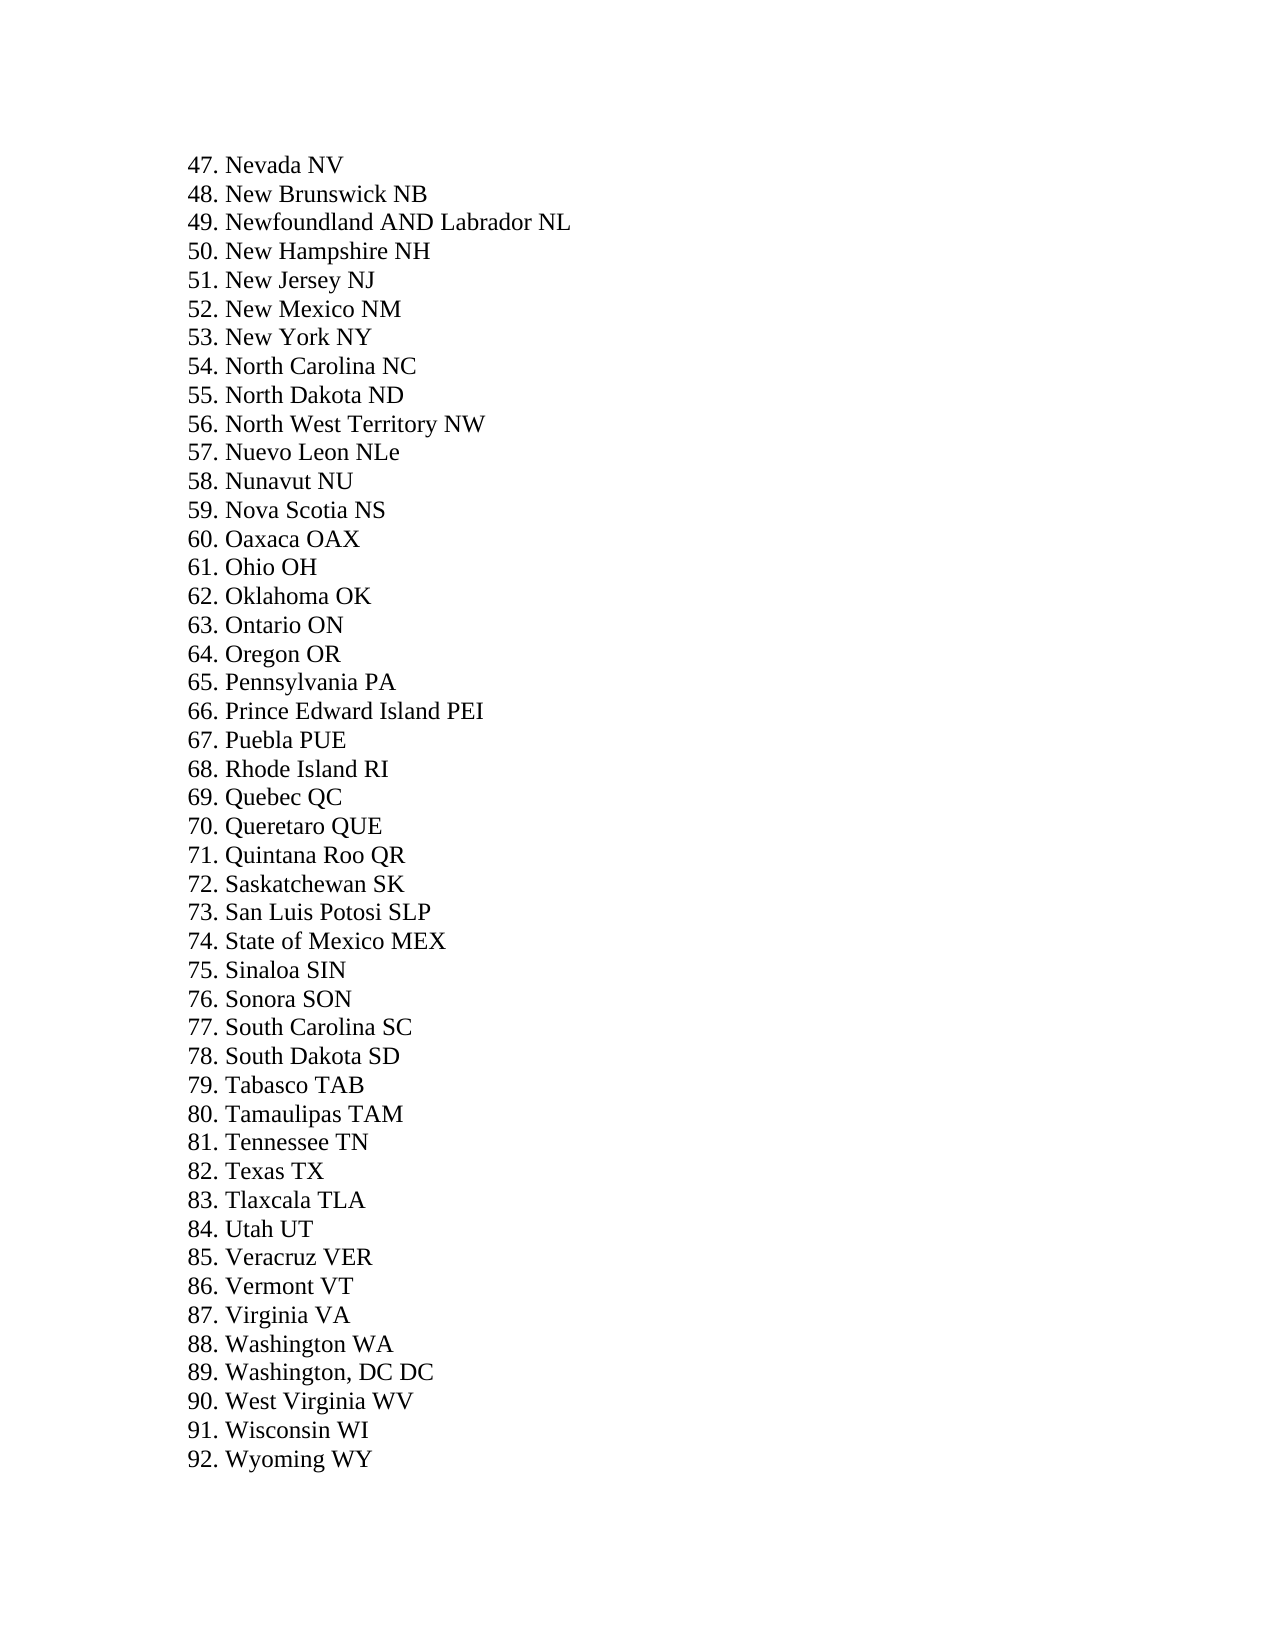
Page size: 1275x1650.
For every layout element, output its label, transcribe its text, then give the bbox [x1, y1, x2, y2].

list North Dakota ND [187, 380, 1125, 409]
list New York NY [187, 322, 1125, 351]
list New Brunswick NB [187, 179, 1125, 207]
list Tlaxcala TLA [187, 1185, 1125, 1214]
list Texas TX [187, 1156, 1125, 1185]
list Newfoundland AND Labrador NL [187, 207, 1125, 236]
list North West Territory NW [187, 409, 1125, 437]
list Wyoming WY [187, 1444, 1125, 1472]
list Wisconsin WI [187, 1415, 1125, 1444]
list Washington WA [187, 1329, 1125, 1357]
list Rhode Island RI [187, 754, 1125, 782]
list Quebec QC [187, 782, 1125, 811]
list Sonora SON [187, 984, 1125, 1012]
list Queretaro QUE [187, 811, 1125, 840]
list Nunavut NU [187, 466, 1125, 495]
list Tabasco TAB [187, 1070, 1125, 1099]
list New Jersey NJ [187, 265, 1125, 294]
list Nova Scotia NS [187, 495, 1125, 524]
list Utah UT [187, 1214, 1125, 1242]
list Ohio OH [187, 552, 1125, 581]
list Sinaloa SIN [187, 955, 1125, 984]
list New Hampshire NH [187, 236, 1125, 265]
list Nevada NV [187, 150, 1125, 179]
list Prince Edward Island PEI [187, 696, 1125, 725]
list Tennessee TN [187, 1127, 1125, 1156]
list Oaxaca OAX [187, 524, 1125, 552]
list Oregon OR [187, 639, 1125, 667]
list Oklahoma OK [187, 581, 1125, 610]
list State of Mexico MEX [187, 926, 1125, 955]
list Saskatchewan SK [187, 869, 1125, 897]
list Pennsylvania PA [187, 667, 1125, 696]
list San Luis Potosi SLP [187, 897, 1125, 926]
list Ontario ON [187, 610, 1125, 639]
list Veracruz VER [187, 1242, 1125, 1271]
list South Carolina SC [187, 1012, 1125, 1041]
list Quintana Roo QR [187, 840, 1125, 869]
list West Virginia WV [187, 1386, 1125, 1415]
list Virginia VA [187, 1300, 1125, 1329]
list Washington, DC DC [187, 1357, 1125, 1386]
list North Carolina NC [187, 351, 1125, 380]
list Tamaulipas TAM [187, 1099, 1125, 1127]
list New Mexico NM [187, 294, 1125, 322]
list South Dakota SD [187, 1041, 1125, 1070]
list Nuevo Leon NLe [187, 437, 1125, 466]
list Puebla PUE [187, 725, 1125, 754]
list Vermont VT [187, 1271, 1125, 1300]
